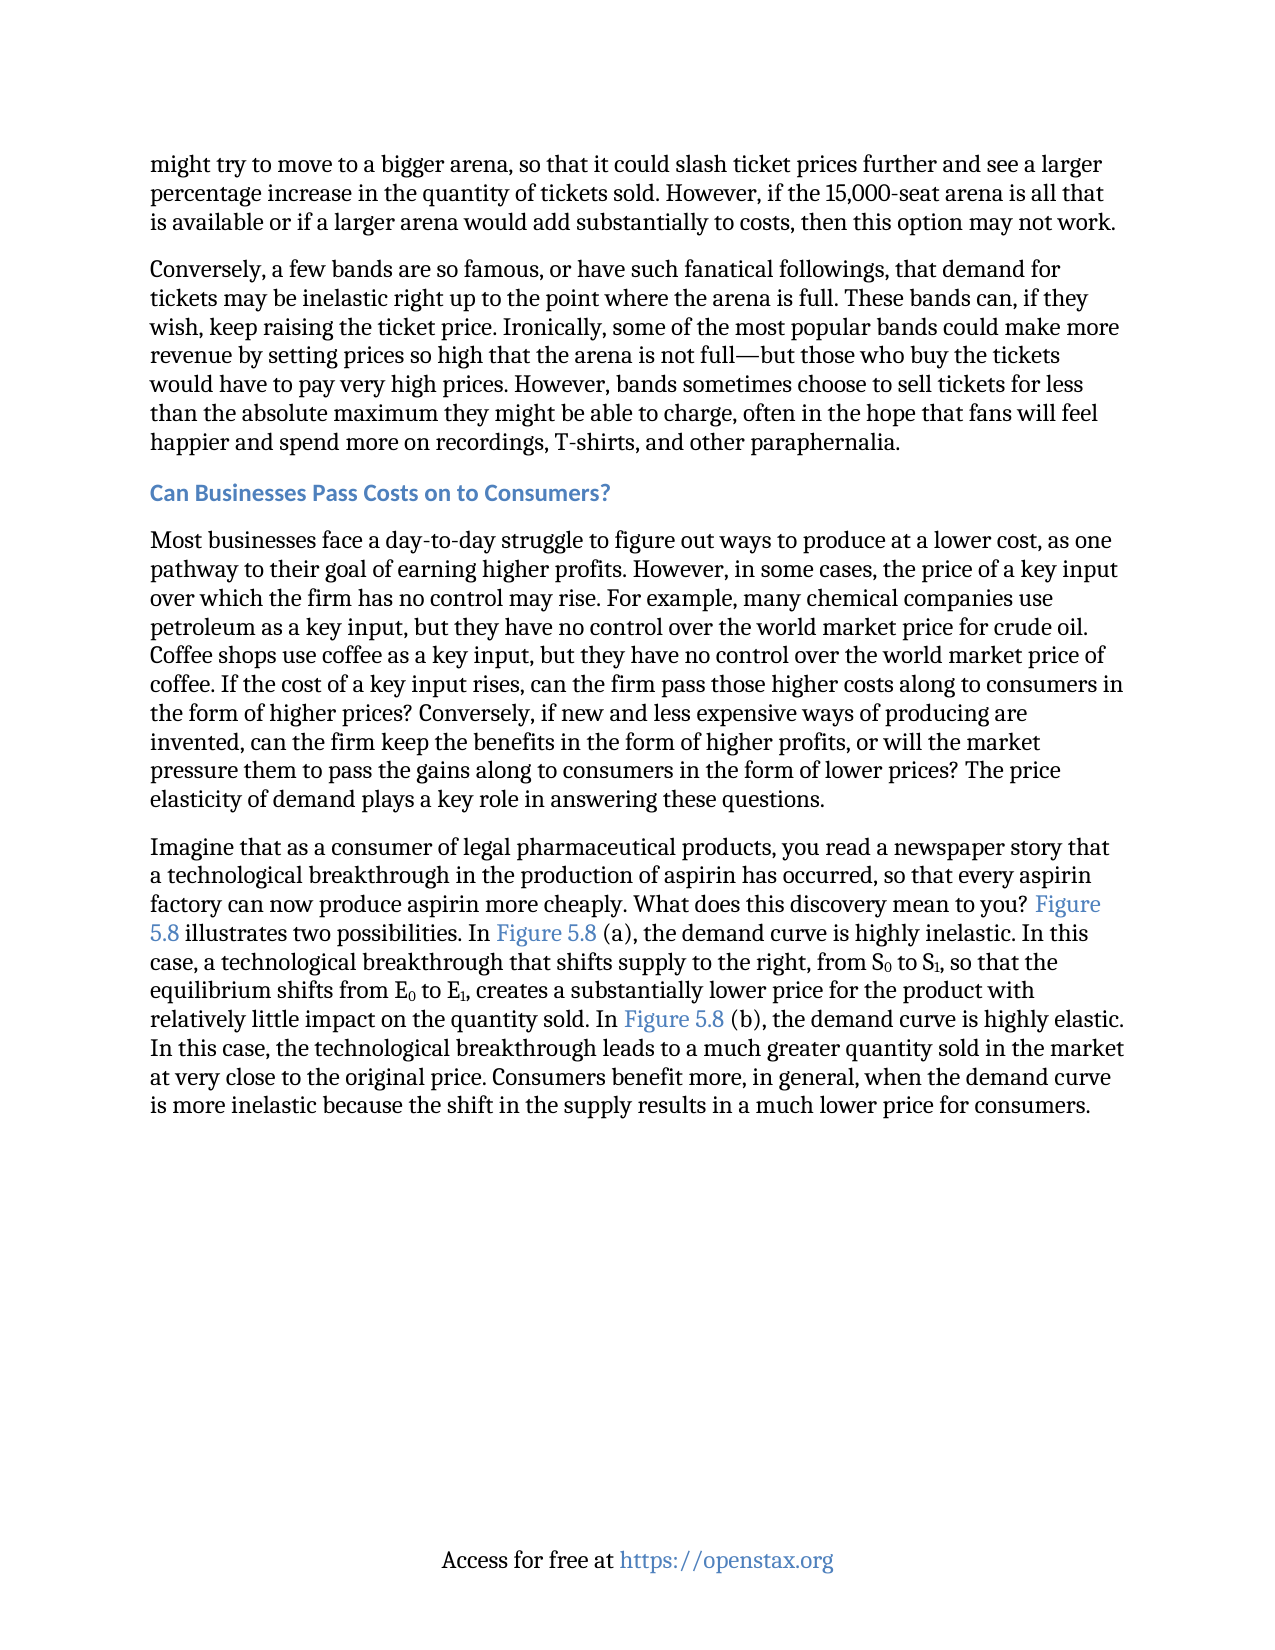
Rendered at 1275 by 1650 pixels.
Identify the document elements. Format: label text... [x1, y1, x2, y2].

text Conversely, a few bands are so famous, or have such fanatical followings, that demand for tickets may be inelastic right up to the point where the arena is full. These bands can, if they wish, keep raising the ticket price. Ironically, some of the most popular bands could make more revenue by setting prices so high that the arena is not full—but those who buy the tickets would have to pay very high prices. However, bands sometimes choose to sell tickets for less than the absolute maximum they might be able to charge, often in the hope that fans will feel happier and spend more on recordings, T-shirts, and other paraphernalia. [150, 255, 1125, 456]
text Imagine that as a consumer of legal pharmaceutical products, you read a newspaper story that a technological breakthrough in the production of aspirin has occurred, so that every aspirin factory can now produce aspirin more cheaply. What does this discovery mean to you? Figure 5.8 illustrates two possibilities. In Figure 5.8 (a), the demand curve is highly inelastic. In this case, a technological breakthrough that shifts supply to the right, from S0 to S1, so that the equilibrium shifts from E0 to E1, creates a substantially lower price for the product with relatively little impact on the quantity sold. In Figure 5.8 (b), the demand curve is highly elastic. In this case, the technological breakthrough leads to a much greater quantity sold in the market at very close to the original price. Consumers benefit more, in general, when the demand curve is more inelastic because the shift in the supply results in a much lower price for consumers. [150, 833, 1125, 1120]
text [150, 150, 1125, 236]
text Most businesses face a day-to-day struggle to figure out ways to produce at a lower cost, as one pathway to their goal of earning higher profits. However, in some cases, the price of a key input over which the firm has no control may rise. For example, many chemical companies use petroleum as a key input, but they have no control over the world market price for crude oil. Coffee shops use coffee as a key input, but they have no control over the world market price of coffee. If the cost of a key input rises, can the firm pass those higher costs along to consumers in the form of higher prices? Conversely, if new and less expensive ways of producing are invented, can the firm keep the benefits in the form of higher profits, or will the market pressure them to pass the gains along to consumers in the form of lower prices? The price elasticity of demand plays a key role in answering these questions. [150, 526, 1125, 814]
subtitle Can Businesses Pass Costs on to Consumers? [150, 477, 1125, 508]
